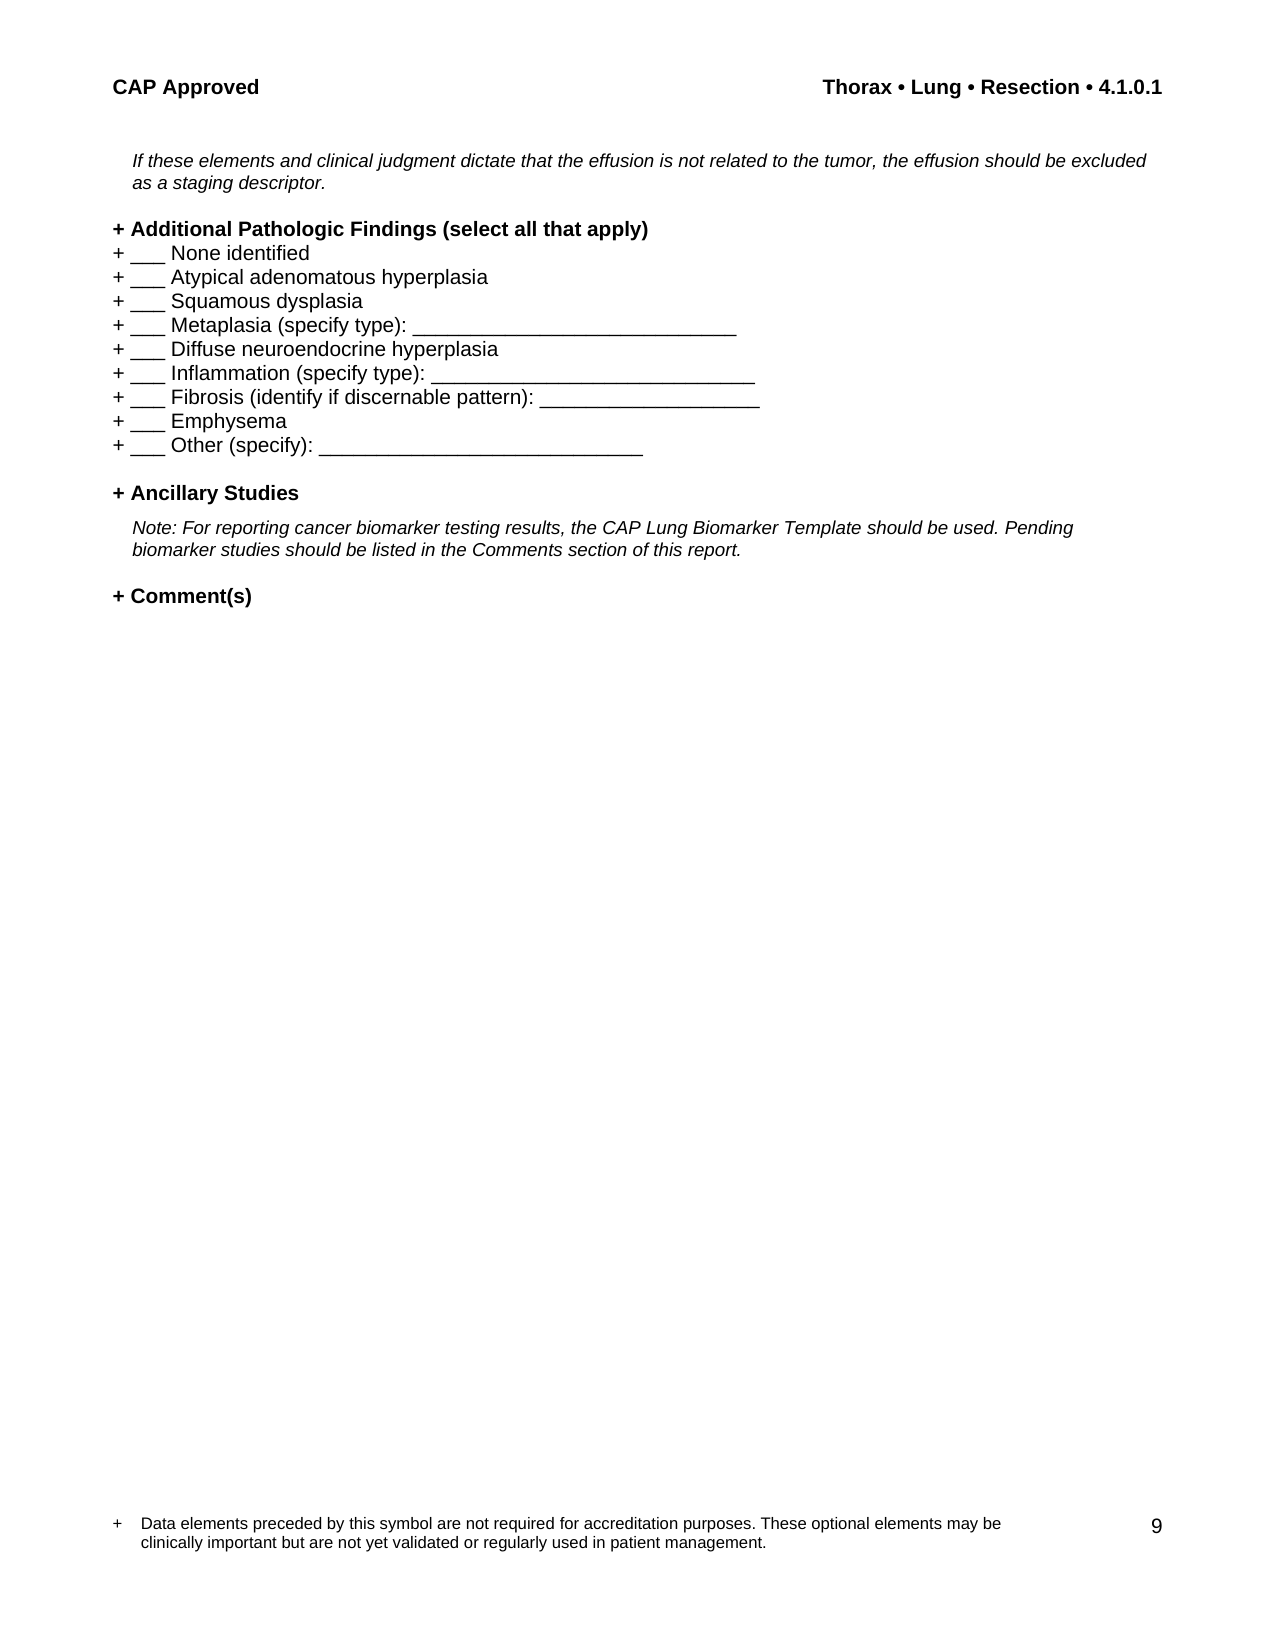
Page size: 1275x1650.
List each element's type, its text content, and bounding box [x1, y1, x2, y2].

text + ___ Squamous dysplasia [112, 289, 1162, 313]
text + ___ Fibrosis (identify if discernable pattern): ___________________ [112, 385, 1162, 409]
text Note: For reporting cancer biomarker testing results, the CAP Lung Biomarker Template should be used. Pending biomarker studies should be listed in the Comments section of this report. [132, 517, 1162, 560]
text + ___ Metaplasia (specify type): ____________________________ [112, 313, 1162, 337]
subtitle + Comment(s) [112, 584, 1162, 608]
text + ___ Diffuse neuroendocrine hyperplasia [112, 337, 1162, 361]
text + Ancillary Studies [112, 481, 1162, 504]
text + ___ None identified [112, 241, 1162, 265]
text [132, 150, 1162, 193]
text + ___ Inflammation (specify type): ____________________________ [112, 361, 1162, 385]
text + ___ Emphysema [112, 409, 1162, 433]
text + ___ Other (specify): ____________________________ [112, 433, 1162, 457]
subtitle + Additional Pathologic Findings (select all that apply) [112, 217, 1162, 241]
text + ___ Atypical adenomatous hyperplasia [112, 265, 1162, 289]
